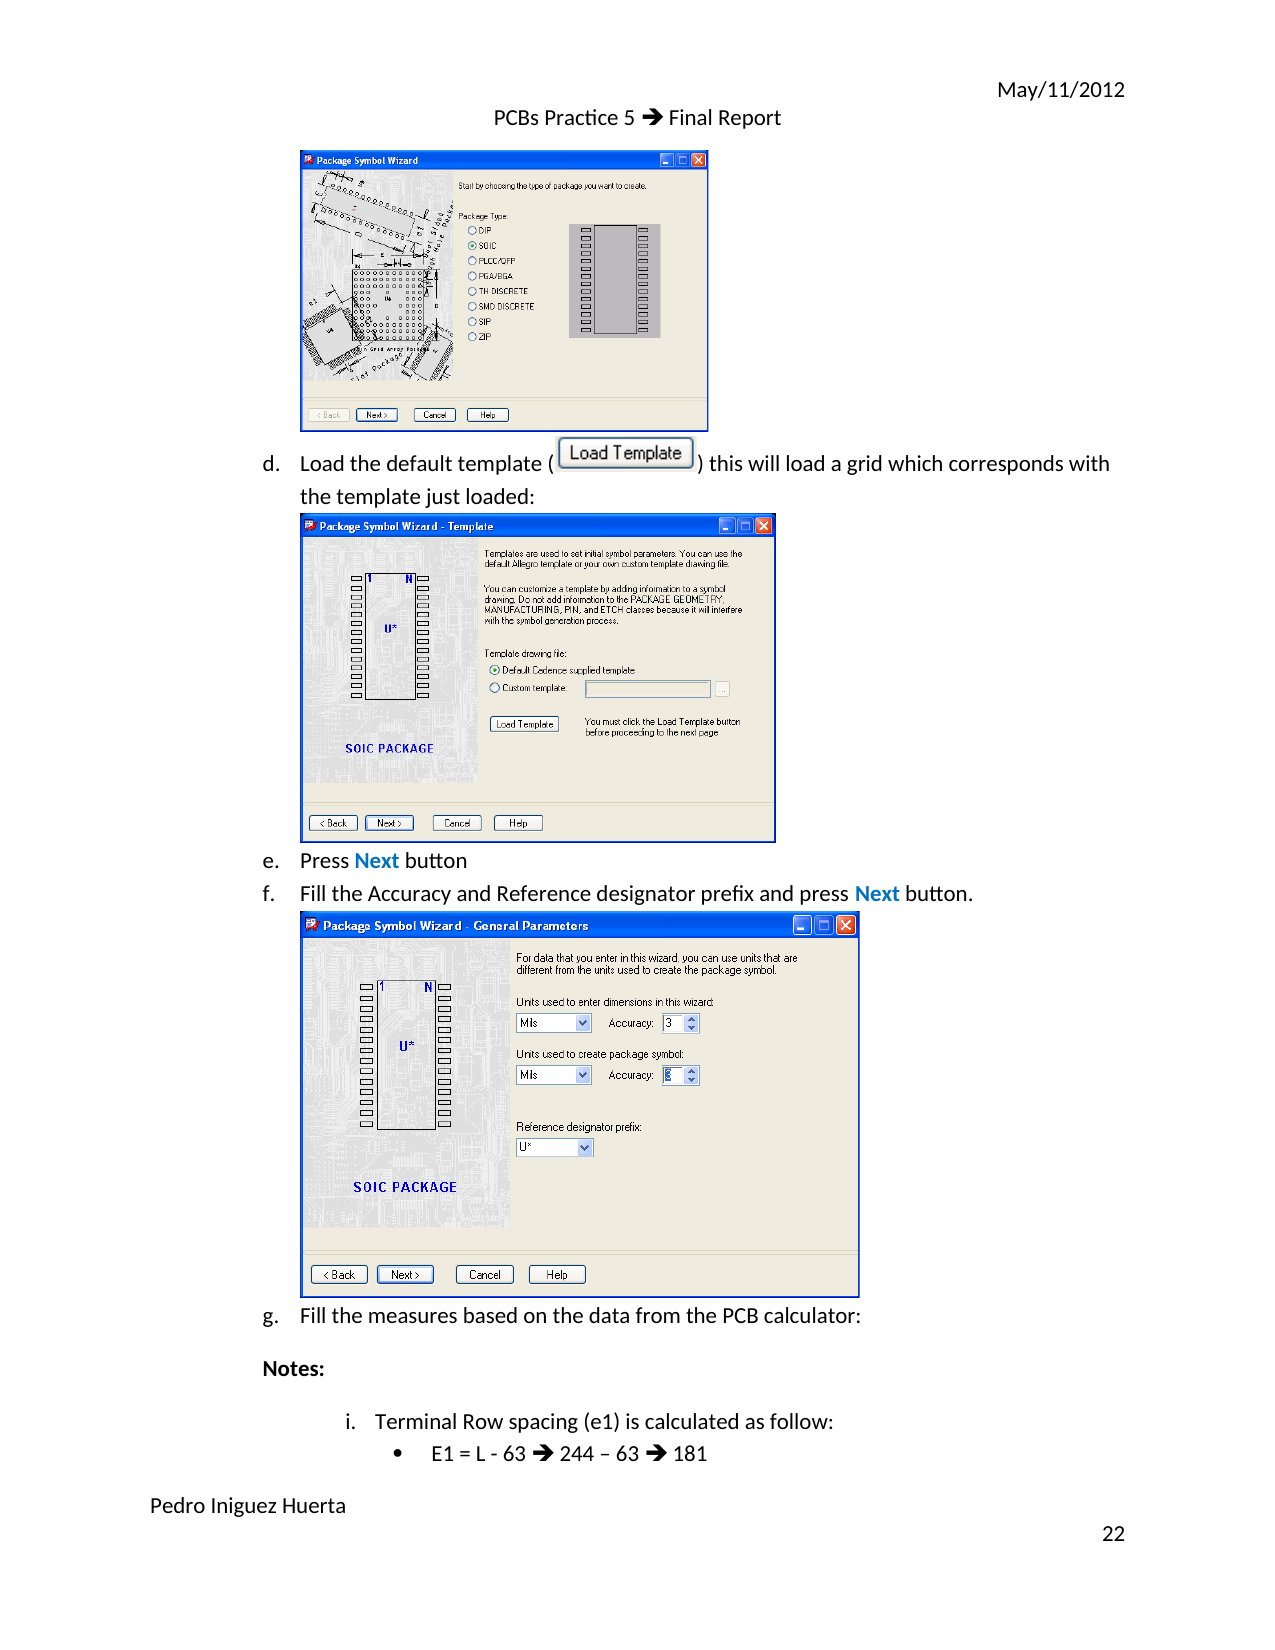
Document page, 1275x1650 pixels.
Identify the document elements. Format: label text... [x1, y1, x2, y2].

list Load the default template () this will load a grid which corresponds with the template just loaded: [262, 436, 1125, 510]
list Press Next button [262, 847, 1125, 874]
text Notes: [187, 1354, 1125, 1382]
list Terminal Row spacing (e1) is calculated as follow: [356, 1407, 1125, 1435]
picture [554, 436, 697, 472]
list Fill the measures based on the data from the PCB calculator: [262, 1301, 1125, 1329]
list E1 = L - 63 244 – 63 181 [394, 1439, 1125, 1468]
picture [300, 150, 709, 432]
list Fill the Accuracy and Reference designator prefix and press Next button. [262, 879, 1125, 907]
picture [300, 513, 776, 843]
picture [300, 911, 860, 1298]
